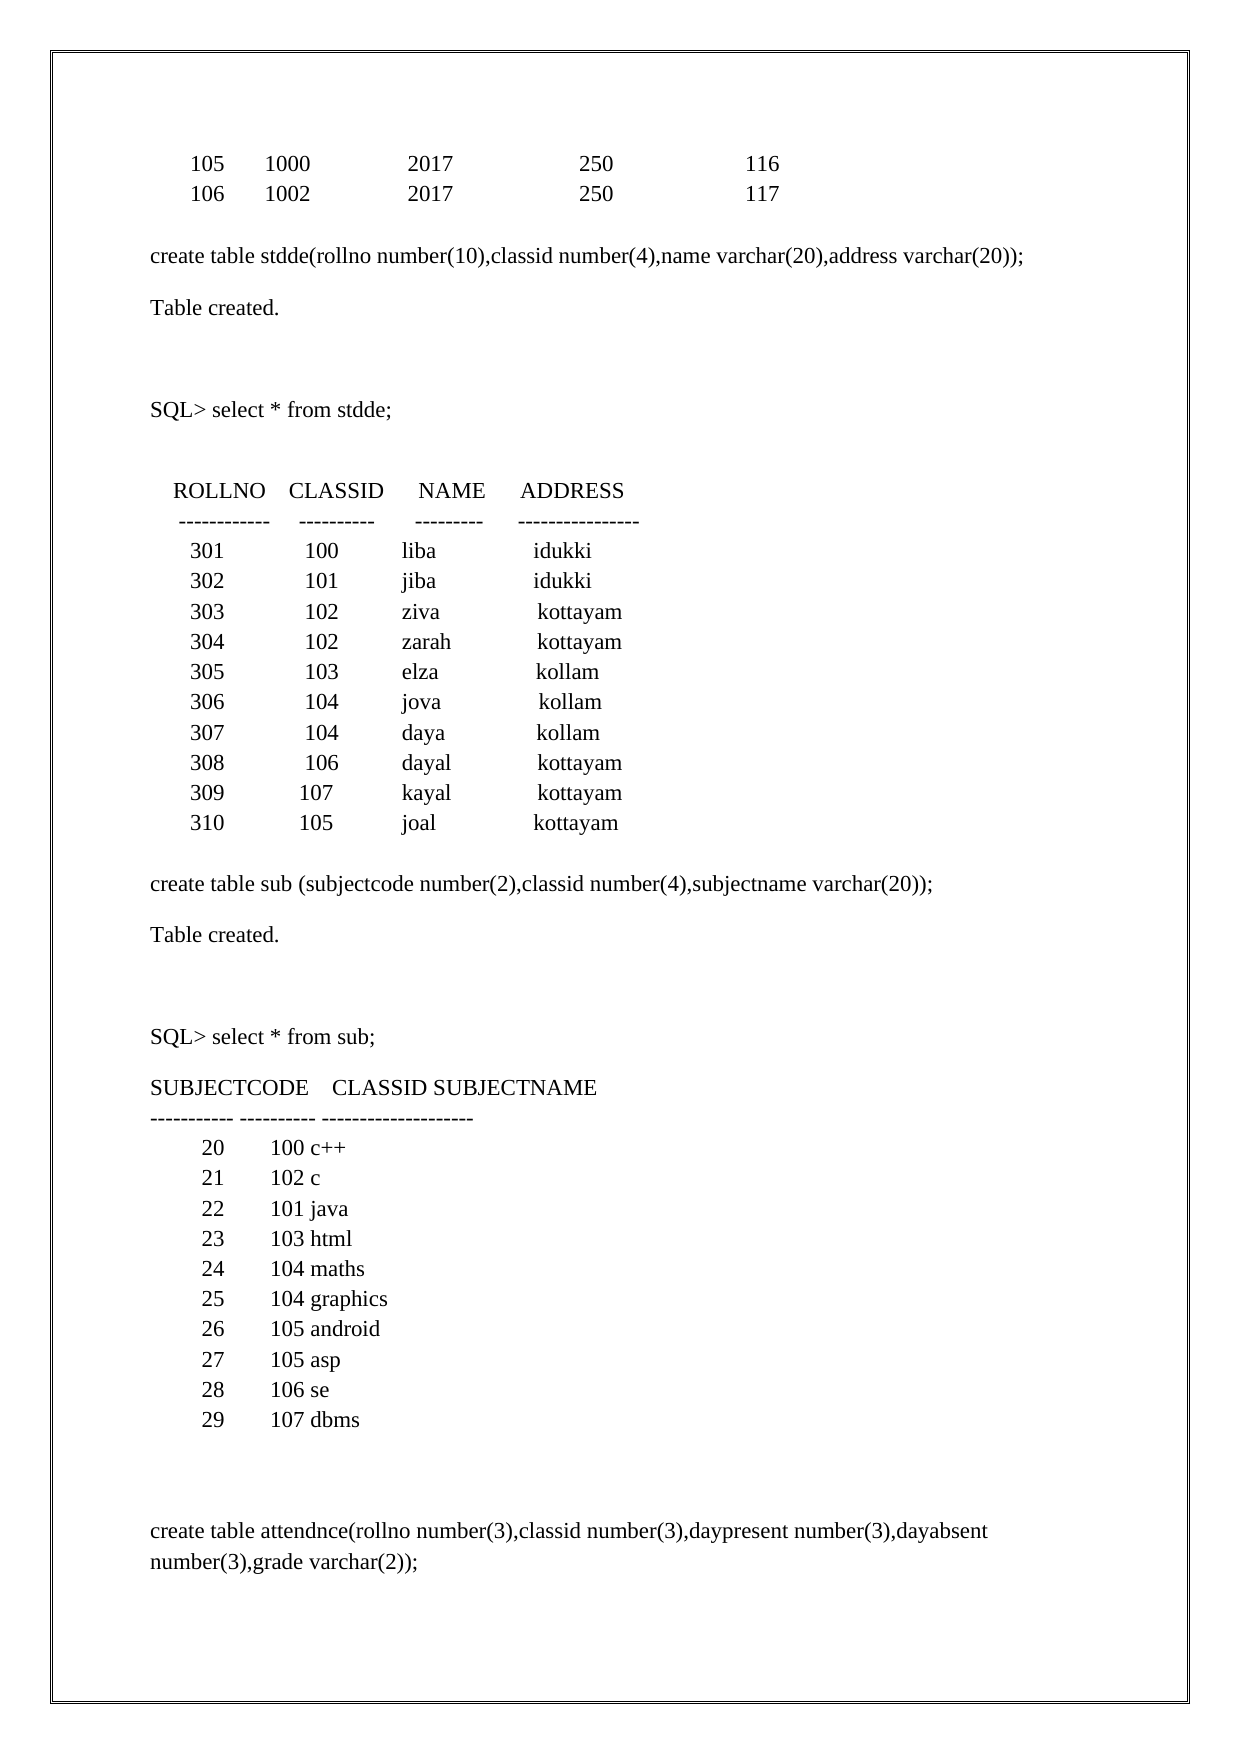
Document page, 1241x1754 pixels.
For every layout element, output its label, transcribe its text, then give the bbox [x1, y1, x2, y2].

text 24 104 maths [150, 1255, 1090, 1281]
text 20 100 c++ [150, 1134, 1090, 1161]
text 306 104 jova kollam [150, 688, 1090, 715]
text 304 102 zarah kottayam [150, 628, 1090, 654]
text ROLLNO CLASSID NAME ADDRESS [150, 477, 1090, 503]
text create table stdde(rollno number(10),classid number(4),name varchar(20),address varchar(20)); [150, 243, 1090, 269]
text 310 105 joal kottayam [150, 809, 1090, 836]
text 26 105 android [150, 1316, 1090, 1342]
text Table created. [150, 294, 1090, 320]
text ------------ ---------- --------- ---------------- [150, 507, 1090, 533]
text 23 103 html [150, 1225, 1090, 1251]
text SQL> select * from sub; [150, 1023, 1090, 1049]
text SUBJECTCODE CLASSID SUBJECTNAME [150, 1074, 1090, 1100]
text 308 106 dayal kottayam [150, 749, 1090, 775]
text create table attendnce(rollno number(3),classid number(3),daypresent number(3),dayabsent number(3),grade varchar(2)); [150, 1518, 1090, 1574]
text 301 100 liba idukki [150, 537, 1090, 564]
text 21 102 c [150, 1164, 1090, 1191]
text create table sub (subjectcode number(2),classid number(4),subjectname varchar(20)); [150, 870, 1090, 896]
text 303 102 ziva kottayam [150, 598, 1090, 624]
text Table created. [150, 921, 1090, 947]
text 22 101 java [150, 1195, 1090, 1221]
text SQL> select * from stdde; [150, 396, 1090, 422]
text ----------- ---------- -------------------- [150, 1104, 1090, 1130]
text 302 101 jiba idukki [150, 568, 1090, 594]
text 25 104 graphics [150, 1285, 1090, 1312]
text 305 103 elza kollam [150, 658, 1090, 684]
text 28 106 se [150, 1376, 1090, 1402]
text 106 1002 2017 250 117 [150, 180, 1090, 207]
text 307 104 daya kollam [150, 719, 1090, 745]
text 309 107 kayal kottayam [150, 779, 1090, 805]
text 105 1000 2017 250 116 [150, 150, 1090, 176]
text 29 107 dbms [150, 1406, 1090, 1432]
text 27 105 asp [150, 1346, 1090, 1372]
